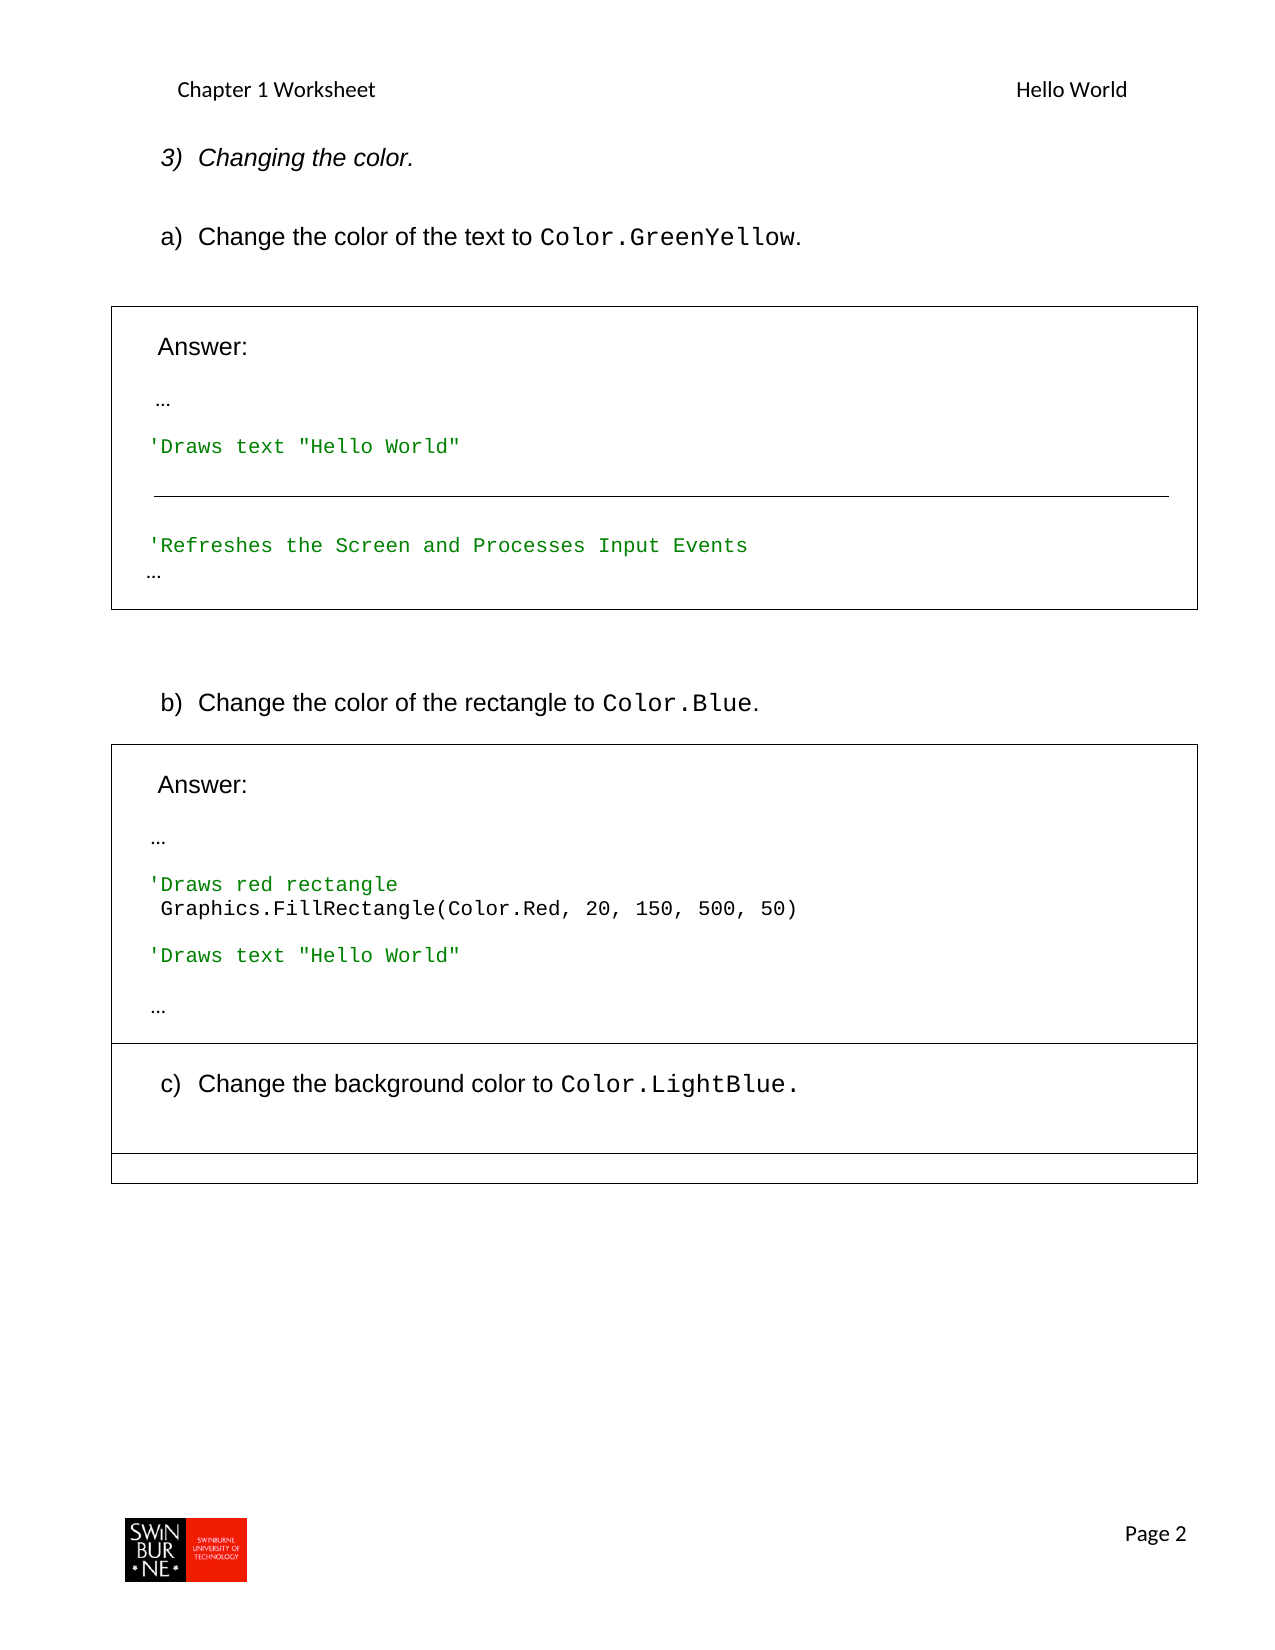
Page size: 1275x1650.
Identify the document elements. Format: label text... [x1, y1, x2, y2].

table_cell Change the color of the rectangle to Color.Blue. [112, 610, 1198, 744]
table_cell Answer: … 'Draws red rectangle Graphics.FillRectangle(Color.Red, 20, 150, 500, 50) 'Draws text "Hello World" … [112, 745, 1197, 1043]
table_cell Change the color of the text to Color.GreenYellow. [112, 197, 1198, 306]
table_cell Change the background color to Color.LightBlue. [112, 1044, 1197, 1153]
picture [125, 1518, 247, 1582]
table_cell [112, 1154, 1197, 1183]
table_header Changing the color. [112, 118, 1198, 197]
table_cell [112, 307, 1197, 608]
